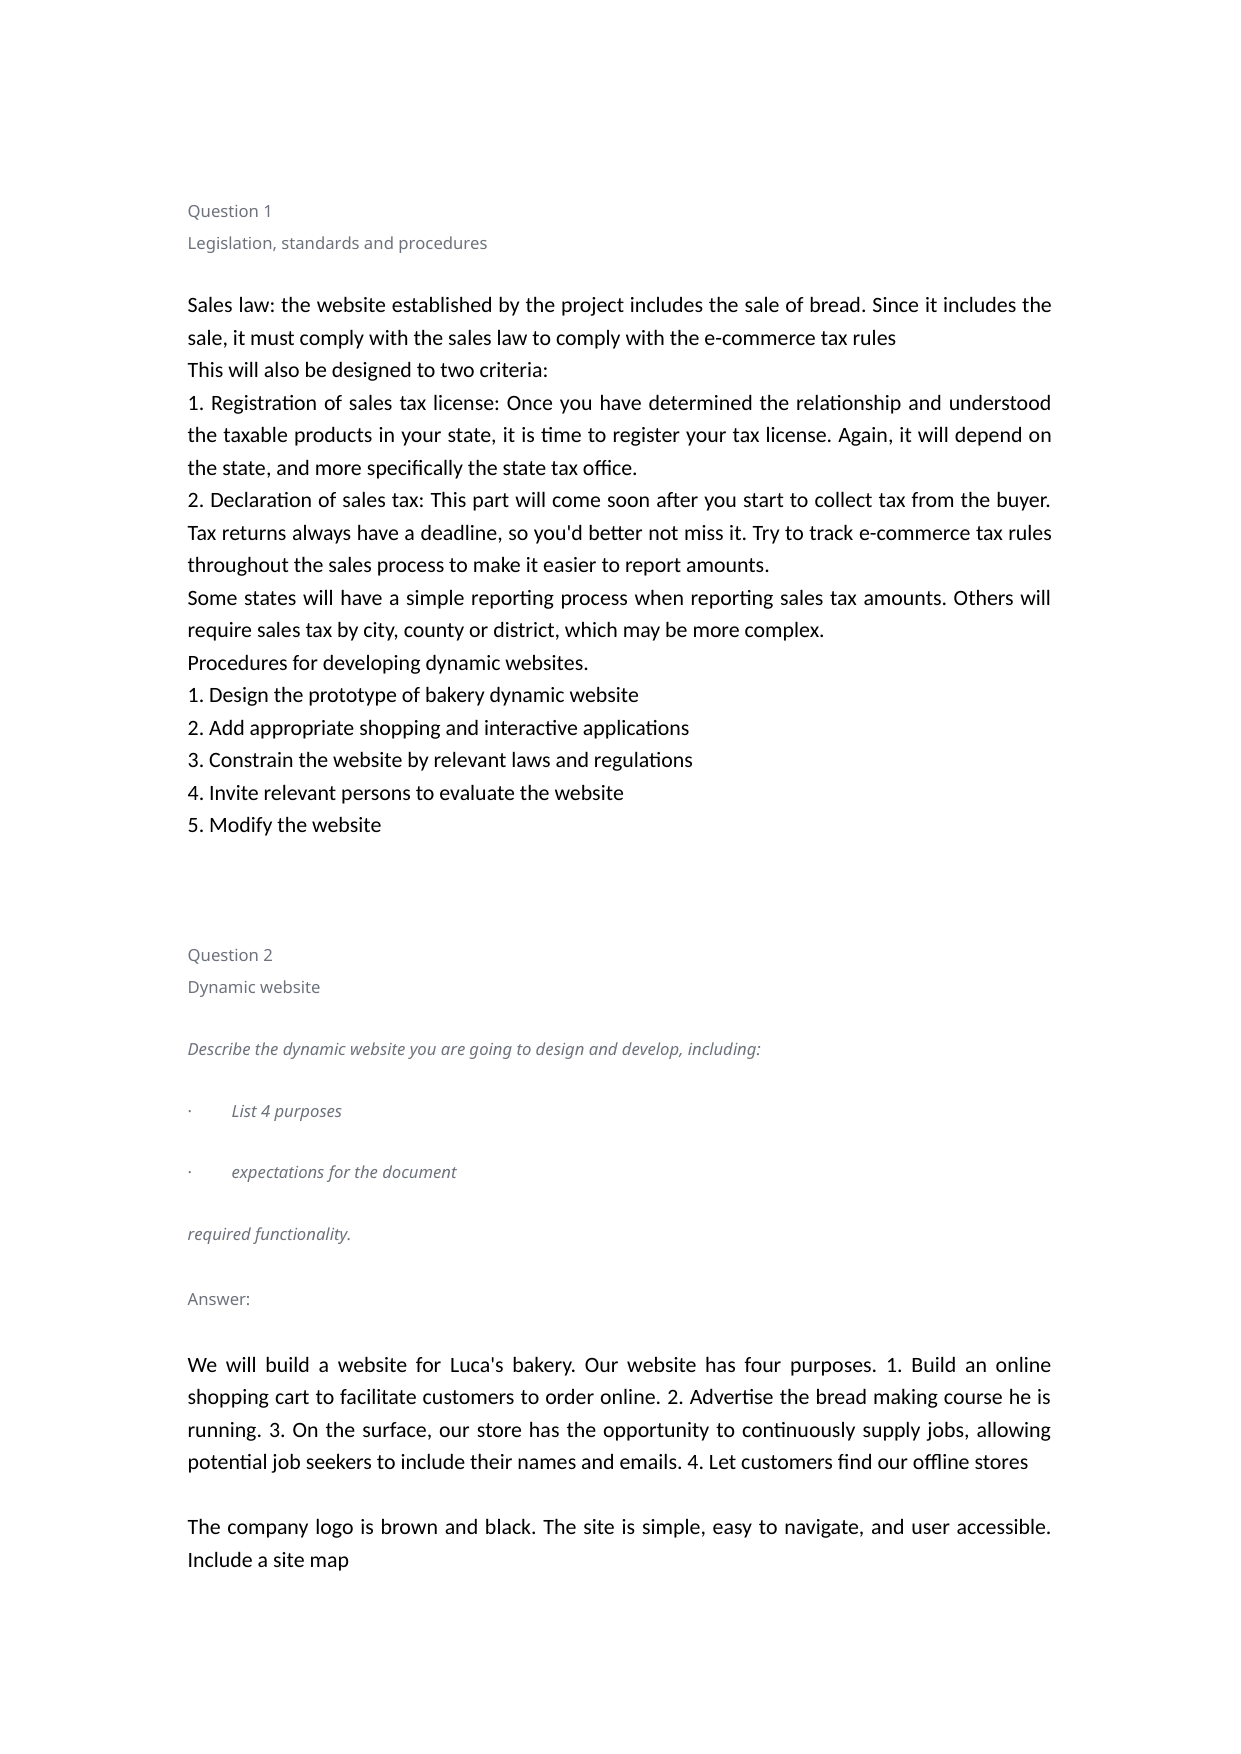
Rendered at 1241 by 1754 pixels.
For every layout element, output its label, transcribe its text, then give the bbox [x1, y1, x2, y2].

text Question 1 [187, 194, 1053, 227]
text Sales law: the website established by the project includes the sale of bread. Since it includes the sale, it must comply with the sales law to comply with the e-commerce tax rules [187, 289, 1053, 354]
text Describe the dynamic website you are going to design and develop, including: [187, 1033, 1053, 1065]
text · expectations for the document [187, 1156, 1053, 1189]
text · List 4 purposes [187, 1094, 1053, 1127]
text We will build a website for Luca's bakery. Our website has four purposes. 1. Build an online shopping cart to facilitate customers to order online. 2. Advertise the bread making course he is running. 3. On the surface, our store has the opportunity to continuously supply jobs, allowing potential job seekers to include their names and emails. 4. Let customers find our offline stores [187, 1348, 1053, 1478]
text 4. Invite relevant persons to evaluate the website [187, 776, 1053, 809]
text 1. Design the prototype of bakery dynamic website [187, 679, 1053, 711]
text This will also be designed to two criteria: [187, 354, 1053, 386]
text Some states will have a simple reporting process when reporting sales tax amounts. Others will require sales tax by city, county or district, which may be more complex. [187, 581, 1053, 646]
text 1. Registration of sales tax license: Once you have determined the relationship and understood the taxable products in your state, it is time to register your tax license. Again, it will depend on the state, and more specifically the state tax office. [187, 386, 1053, 484]
text 3. Constrain the website by relevant laws and regulations [187, 744, 1053, 776]
text 2. Add appropriate shopping and interactive applications [187, 711, 1053, 744]
text 2. Declaration of sales tax: This part will come soon after you start to collect tax from the buyer. Tax returns always have a deadline, so you'd better not miss it. Try to track e-commerce tax rules throughout the sales process to make it easier to report amounts. [187, 484, 1053, 581]
text required functionality. Answer: [187, 1218, 1053, 1315]
text 5. Modify the website [187, 809, 1053, 841]
text Dynamic website [187, 971, 1053, 1004]
text Procedures for developing dynamic websites. [187, 646, 1053, 679]
text Question 2 [187, 906, 1053, 971]
text Legislation, standards and procedures [187, 227, 1053, 259]
text The company logo is brown and black. The site is simple, easy to navigate, and user accessible. Include a site map [187, 1510, 1053, 1575]
